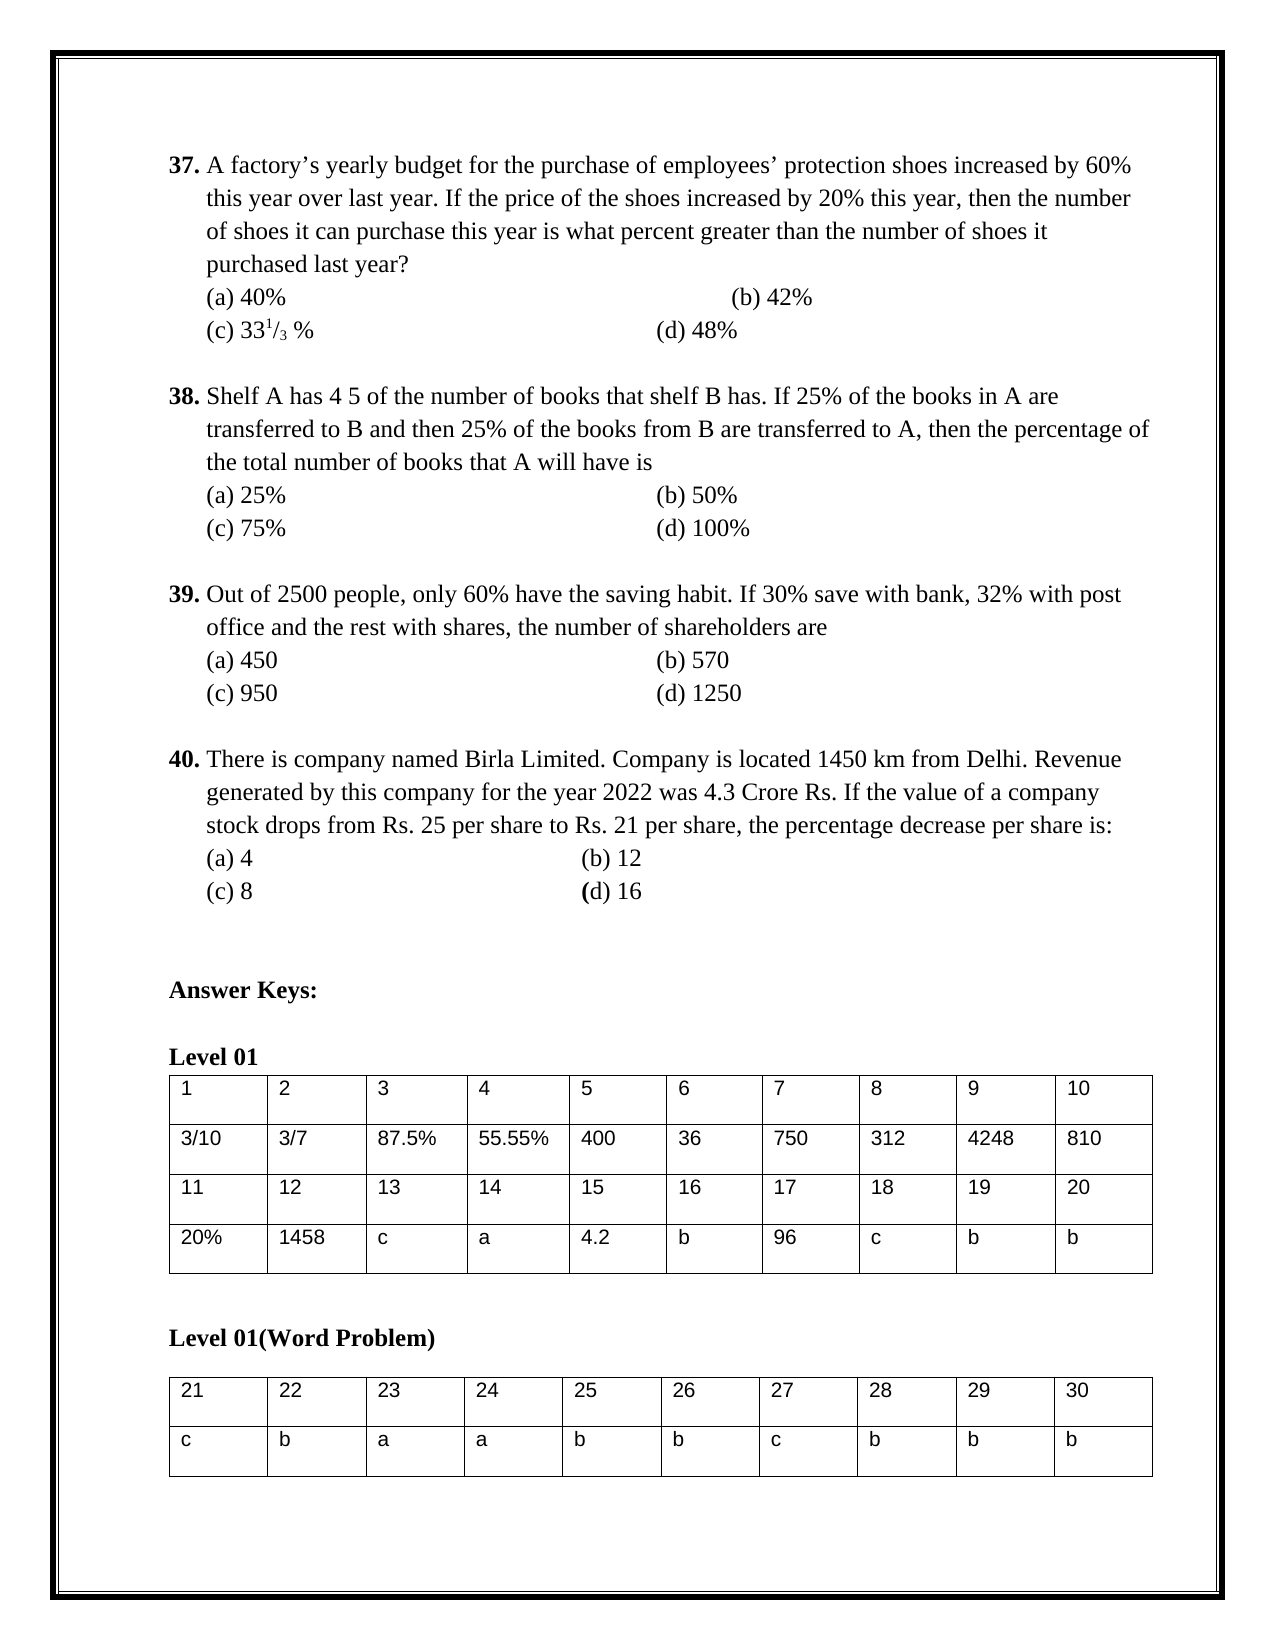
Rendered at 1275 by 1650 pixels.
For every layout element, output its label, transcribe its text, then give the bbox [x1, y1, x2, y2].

table_cell 96 [763, 1225, 859, 1273]
table_cell 4.2 [570, 1225, 666, 1273]
table_cell 18 [860, 1175, 956, 1224]
table_cell 400 [570, 1125, 666, 1174]
table_cell b [1055, 1427, 1152, 1476]
table_cell 312 [860, 1125, 956, 1174]
table_header 24 [465, 1378, 562, 1426]
table_header 26 [662, 1378, 759, 1426]
text 38. Shelf A has 4 5 of the number of books that shelf B has. If 25% of the books in A are transferred to B and then 25% of the books from B are transferred to A, then the percentage of the total number of books that A will have is [169, 381, 1153, 476]
table_cell 1458 [268, 1225, 366, 1273]
table_cell 810 [1056, 1125, 1152, 1174]
table_cell c [170, 1427, 267, 1476]
table_header 7 [763, 1076, 859, 1124]
table_cell 11 [170, 1175, 267, 1224]
table_cell 17 [763, 1175, 859, 1224]
table_cell b [1056, 1225, 1152, 1273]
table_cell b [667, 1225, 762, 1273]
table_cell 13 [367, 1175, 467, 1224]
table_cell b [858, 1427, 956, 1476]
table_header 8 [860, 1076, 956, 1124]
table_cell c [367, 1225, 467, 1273]
table_cell 14 [468, 1175, 569, 1224]
table_header 27 [760, 1378, 857, 1426]
table_header 3 [367, 1076, 467, 1124]
text Level 01(Word Problem) [169, 1323, 1153, 1351]
table_cell b [662, 1427, 759, 1476]
table_cell 87.5% [367, 1125, 467, 1174]
table_header 22 [268, 1378, 366, 1426]
text (a) 40% (b) 42% [169, 282, 1153, 311]
table_cell b [268, 1427, 366, 1476]
table_cell 19 [957, 1175, 1055, 1224]
table_cell 16 [667, 1175, 762, 1224]
table_header 5 [570, 1076, 666, 1124]
table_cell b [563, 1427, 661, 1476]
text 39. Out of 2500 people, only 60% have the saving habit. If 30% save with bank, 32% with post office and the rest with shares, the number of shareholders are [169, 579, 1153, 641]
text (c) 331/3 % (d) 48% [169, 315, 1153, 344]
table_header 25 [563, 1378, 661, 1426]
table_cell 4248 [957, 1125, 1055, 1174]
table_cell 20% [170, 1225, 267, 1273]
table_cell 750 [763, 1125, 859, 1174]
table_header 4 [468, 1076, 569, 1124]
table_cell 36 [667, 1125, 762, 1174]
table_header 28 [858, 1378, 956, 1426]
table_header 1 [170, 1076, 267, 1124]
table_cell c [760, 1427, 857, 1476]
text 37. A factory’s yearly budget for the purchase of employees’ protection shoes increased by 60% this year over last year. If the price of the shoes increased by 20% this year, then the number of shoes it can purchase this year is what percent greater than the number of shoes it purchased last year? [169, 150, 1153, 278]
table_header 6 [667, 1076, 762, 1124]
table_cell b [957, 1427, 1054, 1476]
table_header 23 [367, 1378, 464, 1426]
text (c) 75% (d) 100% [169, 513, 1153, 542]
text (a) 25% (b) 50% [169, 480, 1153, 509]
table_cell 3/10 [170, 1125, 267, 1174]
table_cell 12 [268, 1175, 366, 1224]
text (a) 450 (b) 570 [169, 645, 1153, 674]
table_cell 3/7 [268, 1125, 366, 1174]
table_header 30 [1055, 1378, 1152, 1426]
table_cell a [367, 1427, 464, 1476]
text (a) 4 (b) 12 [169, 843, 1153, 872]
table_header 2 [268, 1076, 366, 1124]
table_header 9 [957, 1076, 1055, 1124]
text 40. There is company named Birla Limited. Company is located 1450 km from Delhi. Revenue generated by this company for the year 2022 was 4.3 Crore Rs. If the value of a company stock drops from Rs. 25 per share to Rs. 21 per share, the percentage decrease per share is: [169, 744, 1153, 839]
text Level 01 [169, 1042, 1153, 1070]
table_cell 55.55% [468, 1125, 569, 1174]
table_cell 15 [570, 1175, 666, 1224]
text Answer Keys: [169, 976, 1153, 1004]
table_cell 20 [1056, 1175, 1152, 1224]
text (c) 8 (d) 16 [169, 876, 1153, 905]
table_cell a [468, 1225, 569, 1273]
table_cell b [957, 1225, 1055, 1273]
table_cell a [465, 1427, 562, 1476]
table_cell c [860, 1225, 956, 1273]
table_header 21 [170, 1378, 267, 1426]
table_header 10 [1056, 1076, 1152, 1124]
table_header 29 [957, 1378, 1054, 1426]
text (c) 950 (d) 1250 [169, 678, 1153, 707]
